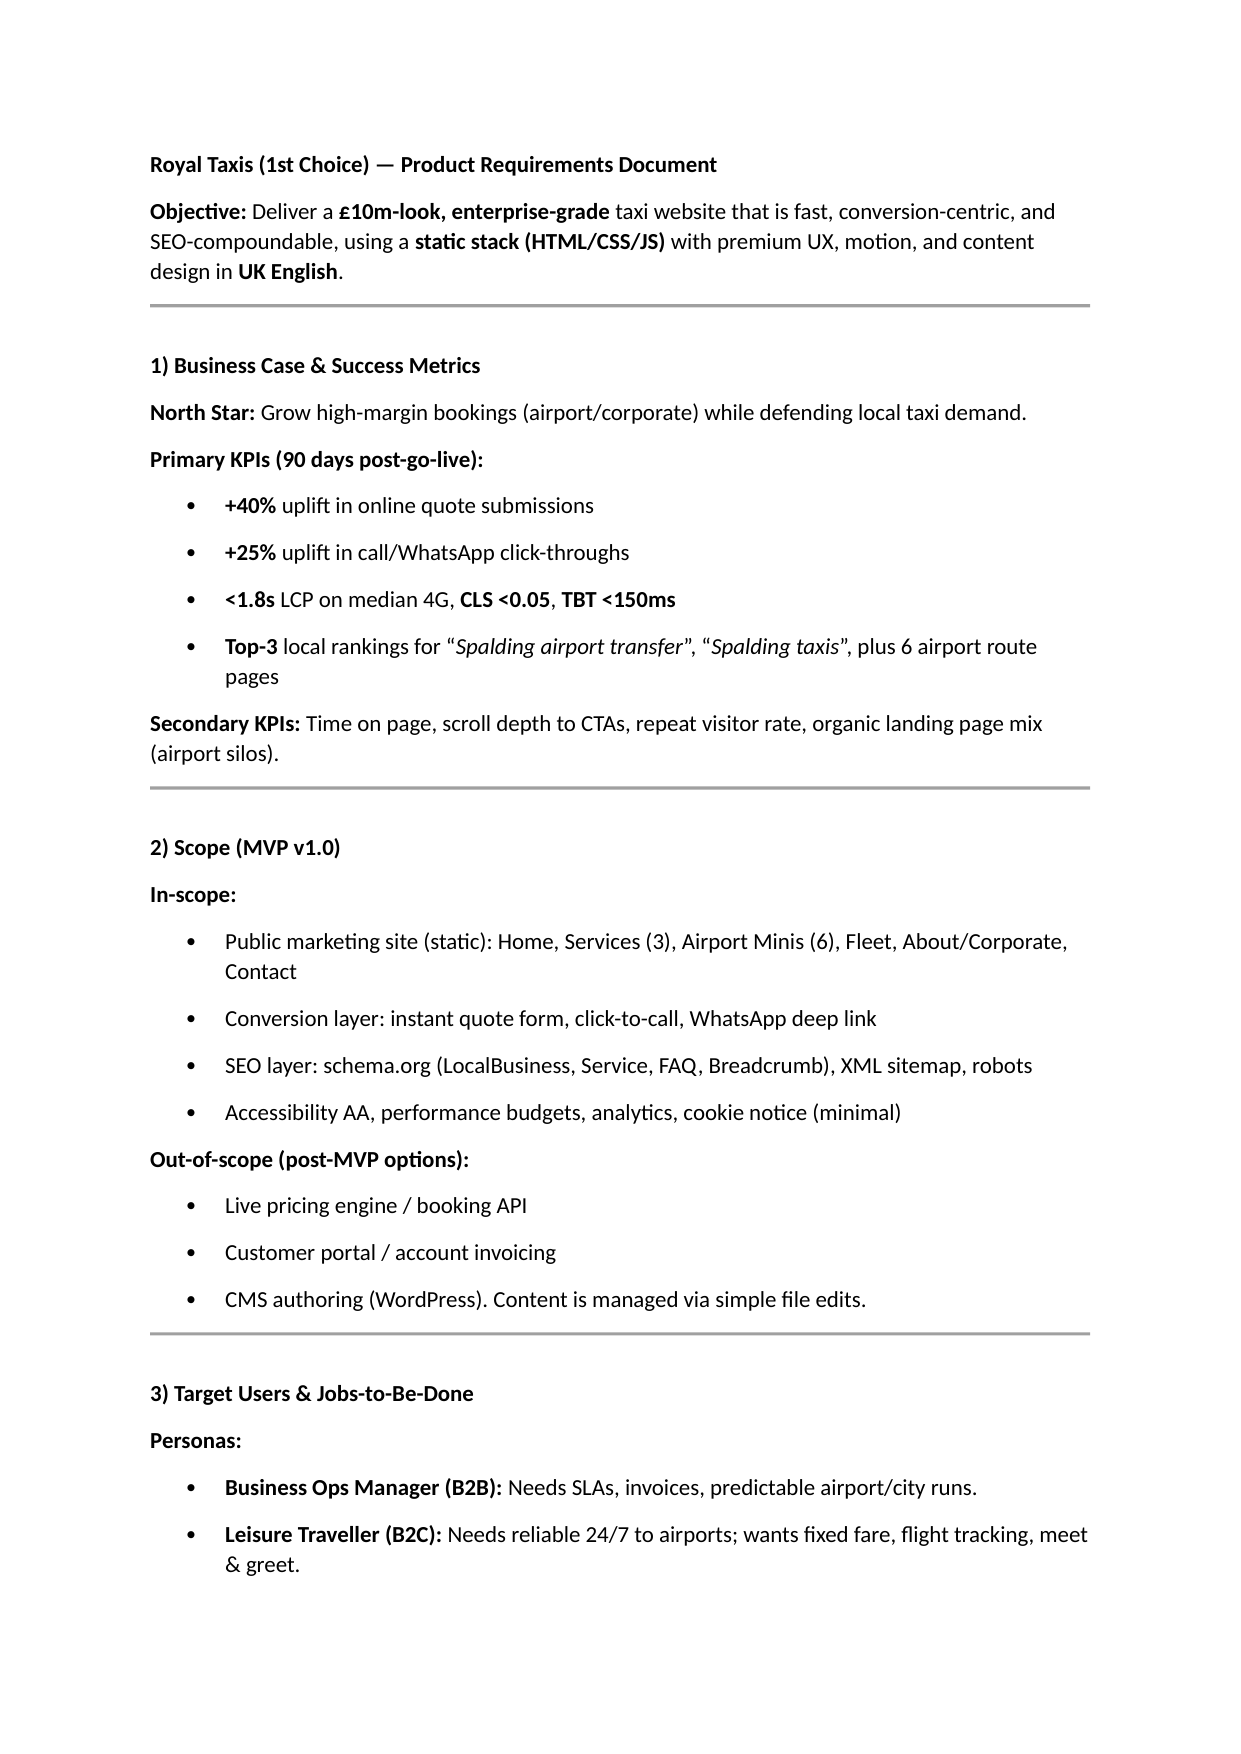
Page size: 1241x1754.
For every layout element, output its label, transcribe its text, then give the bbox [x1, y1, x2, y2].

text Royal Taxis (1st Choice) — Product Requirements Document [150, 150, 1090, 178]
list CMS authoring (WordPress). Content is managed via simple file edits. [187, 1285, 1090, 1313]
text 1) Business Case & Success Metrics [150, 351, 1090, 379]
text 3) Target Users & Jobs-to-Be-Done [150, 1379, 1090, 1407]
text North Star: Grow high-margin bookings (airport/corporate) while defending local taxi demand. [150, 398, 1090, 426]
list Customer portal / account invoicing [187, 1238, 1090, 1267]
list <1.8s LCP on median 4G, CLS <0.05, TBT <150ms [187, 585, 1090, 613]
list +25% uplift in call/WhatsApp click-throughs [187, 538, 1090, 567]
text Secondary KPIs: Time on page, scroll depth to CTAs, repeat visitor rate, organic landing page mix (airport silos). [150, 709, 1090, 768]
text Personas: [150, 1426, 1090, 1454]
text Out-of-scope (post-MVP options): [150, 1145, 1090, 1173]
list Accessibility AA, performance budgets, analytics, cookie notice (minimal) [187, 1098, 1090, 1126]
list +40% uplift in online quote submissions [187, 492, 1090, 520]
text Objective: Deliver a £10m-look, enterprise-grade taxi website that is fast, conversion-centric, and SEO-compoundable, using a static stack (HTML/CSS/JS) with premium UX, motion, and content design in UK English. [150, 197, 1090, 285]
list Leisure Traveller (B2C): Needs reliable 24/7 to airports; wants fixed fare, flight tracking, meet & greet. [187, 1520, 1090, 1578]
list Public marketing site (static): Home, Services (3), Airport Minis (6), Fleet, About/Corporate, Contact [187, 927, 1090, 985]
text 2) Scope (MVP v1.0) [150, 833, 1090, 861]
list SEO layer: schema.org (LocalBusiness, Service, FAQ, Breadcrumb), XML sitemap, robots [187, 1051, 1090, 1079]
text Primary KPIs (90 days post-go-live): [150, 445, 1090, 473]
text In-scope: [150, 880, 1090, 908]
list Top-3 local rankings for “Spalding airport transfer”, “Spalding taxis”, plus 6 airport route pages [187, 632, 1090, 691]
list Live pricing engine / booking API [187, 1192, 1090, 1220]
list Business Ops Manager (B2B): Needs SLAs, invoices, predictable airport/city runs. [187, 1473, 1090, 1501]
list Conversion layer: instant quote form, click-to-call, WhatsApp deep link [187, 1004, 1090, 1032]
